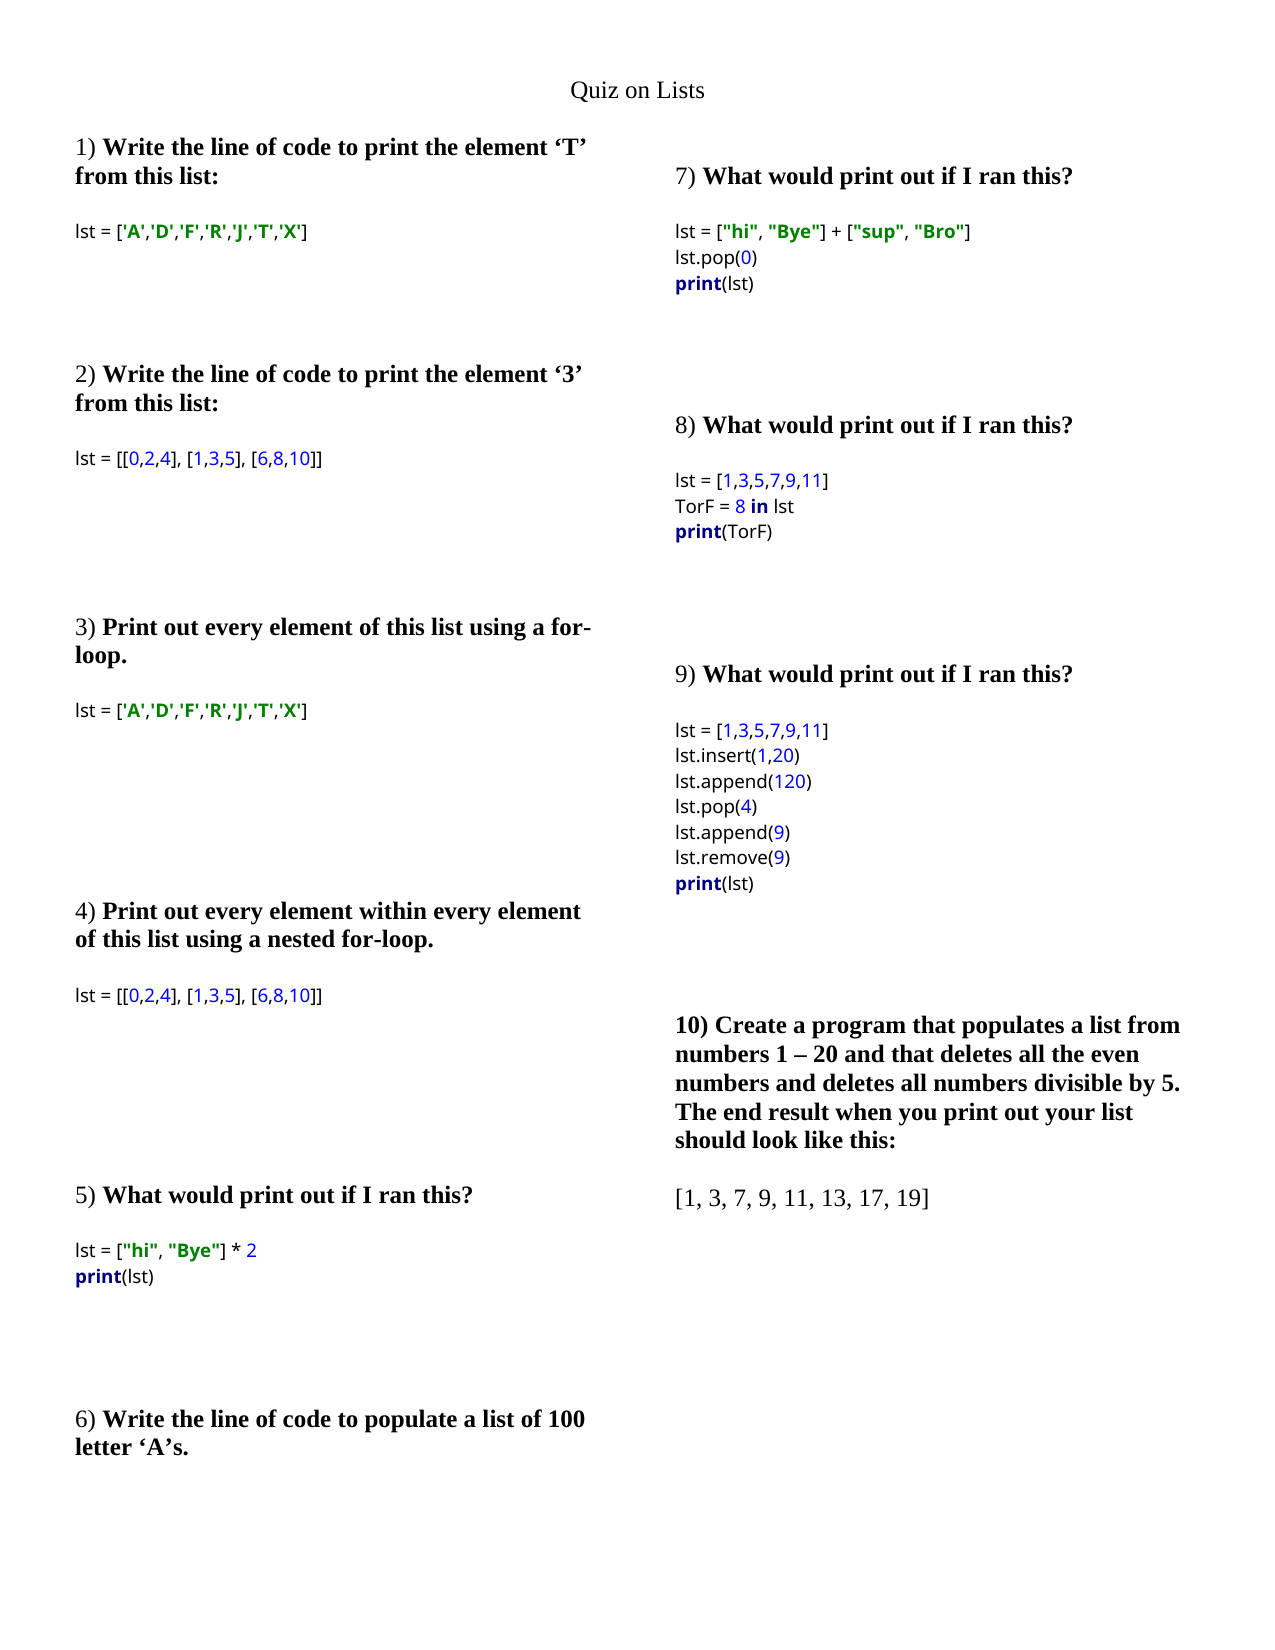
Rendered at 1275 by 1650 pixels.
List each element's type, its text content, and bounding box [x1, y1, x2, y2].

text 8) What would print out if I ran this? [675, 410, 1200, 439]
text lst = ['A','D','F','R','J','T','X'] [75, 698, 600, 723]
text lst = [1,3,5,7,9,11] lst.insert(1,20) lst.append(120) lst.pop(4) lst.append(9) lst.remove(9) print(lst) [675, 717, 1200, 896]
text 1) Write the line of code to print the element ‘T’ from this list: [75, 132, 600, 190]
text 9) What would print out if I ran this? [675, 659, 1200, 688]
text 7) What would print out if I ran this? [675, 161, 1200, 190]
text 3) Print out every element of this list using a for-loop. [75, 612, 600, 669]
text lst = ["hi", "Bye"] * 2 print(lst) [75, 1238, 600, 1289]
text 10) Create a program that populates a list from numbers 1 – 20 and that deletes all the even numbers and deletes all numbers divisible by 5. The end result when you print out your list should look like this: [675, 1011, 1200, 1154]
text lst = ["hi", "Bye"] + ["sup", "Bro"] [675, 219, 1200, 244]
text lst = [[0,2,4], [1,3,5], [6,8,10]] [75, 446, 600, 471]
text 6) Write the line of code to populate a list of 100 letter ‘A’s. [75, 1404, 600, 1461]
text lst = ['A','D','F','R','J','T','X'] [75, 219, 600, 244]
text lst.pop(0) print(lst) [675, 244, 1200, 295]
text lst = [[0,2,4], [1,3,5], [6,8,10]] [75, 982, 600, 1008]
text 2) Write the line of code to print the element ‘3’ from this list: [75, 359, 600, 417]
text 5) What would print out if I ran this? [75, 1180, 600, 1209]
text lst = [1,3,5,7,9,11] TorF = 8 in lst print(TorF) [675, 468, 1200, 544]
text [1, 3, 7, 9, 11, 13, 17, 19] [675, 1183, 1200, 1212]
text 4) Print out every element within every element of this list using a nested for-loop. [75, 896, 600, 953]
